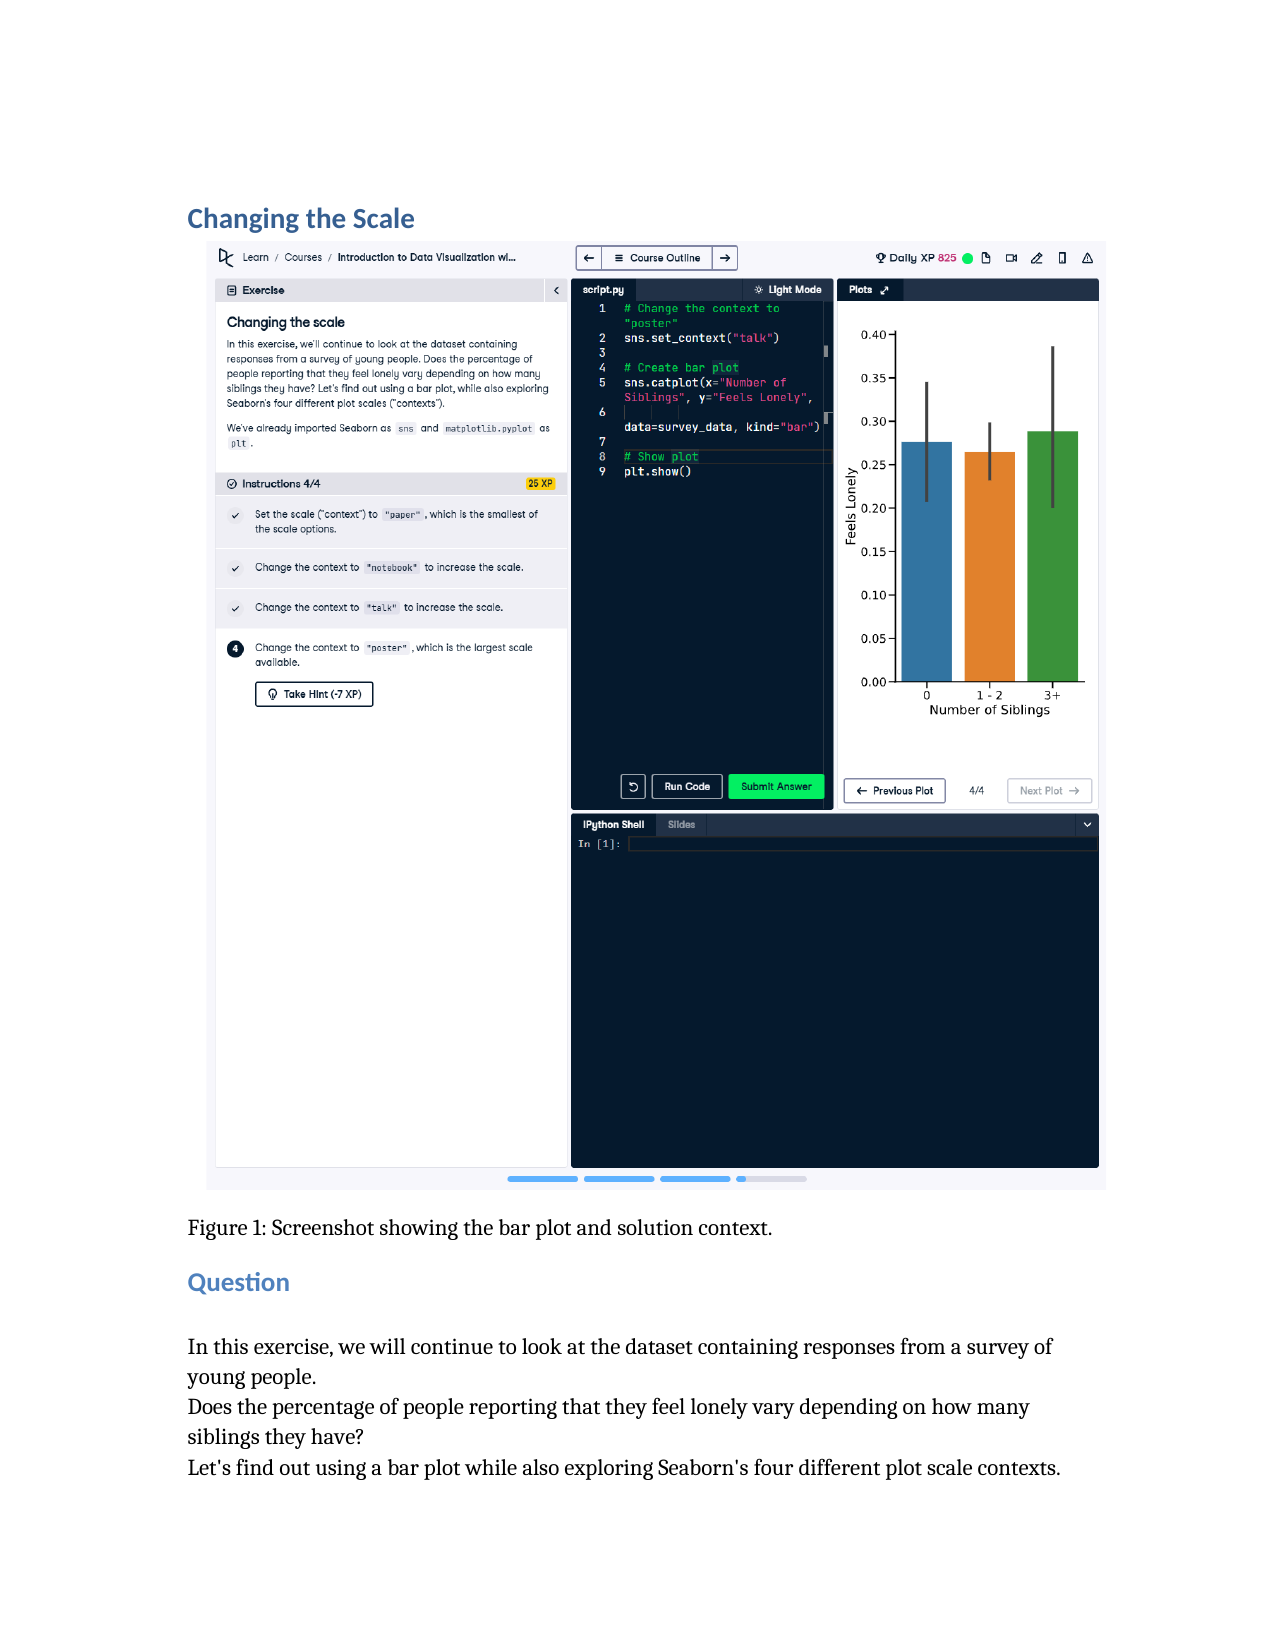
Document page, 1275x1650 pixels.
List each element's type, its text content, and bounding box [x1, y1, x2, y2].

subtitle Question [187, 1265, 1087, 1298]
subtitle Changing the Scale [187, 200, 1087, 236]
picture [206, 241, 1107, 1190]
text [187, 1303, 1087, 1481]
text Figure 1: Screenshot showing the bar plot and solution context. [187, 1214, 1087, 1241]
